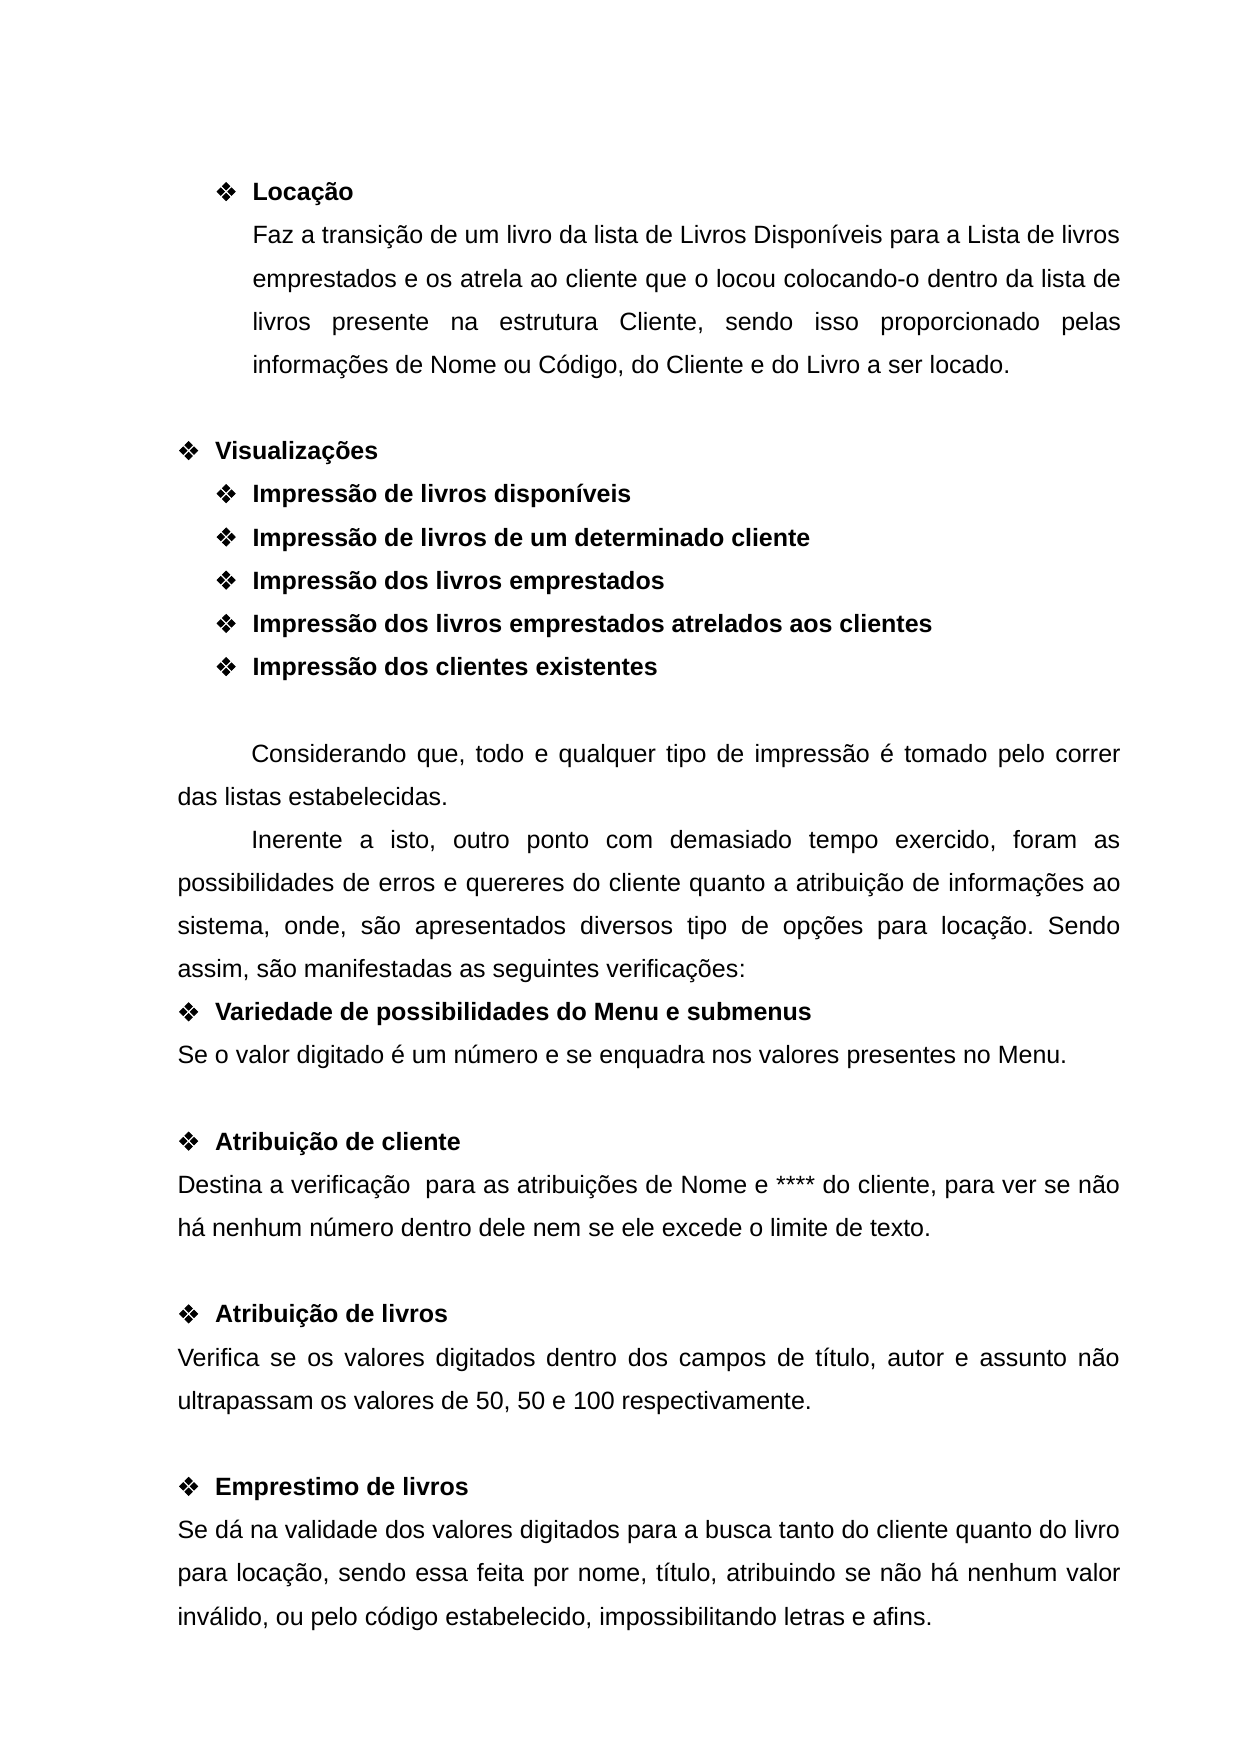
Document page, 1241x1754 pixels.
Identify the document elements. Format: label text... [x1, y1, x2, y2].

list Visualizações [177, 436, 1122, 465]
list Impressão de livros de um determinado cliente [215, 522, 1122, 551]
text Verifica se os valores digitados dentro dos campos de título, autor e assunto não ultrapassam os valores de 50, 50 e 100 respectivamente. [177, 1343, 1122, 1414]
list Impressão de livros disponíveis [215, 479, 1122, 508]
list Faz a transição de um livro da lista de Livros Disponíveis para a Lista de livros emprestados e os atrela ao cliente que o locou colocando-o dentro da lista de livros presente na estrutura Cliente, sendo isso proporcionado pelas informações de Nome ou Código, do Cliente e do Livro a ser locado. [252, 220, 1122, 378]
text Destina a verificação para as atribuições de Nome e **** do cliente, para ver se não há nenhum número dentro dele nem se ele excede o limite de texto. [177, 1170, 1122, 1242]
list Atribuição de livros [177, 1299, 1122, 1328]
text Inerente a isto, outro ponto com demasiado tempo exercido, foram as possibilidades de erros e quereres do cliente quanto a atribuição de informações ao sistema, onde, são apresentados diversos tipo de opções para locação. Sendo assim, são manifestadas as seguintes verificações: [177, 825, 1122, 983]
text Se o valor digitado é um número e se enquadra nos valores presentes no Menu. [177, 1041, 1122, 1069]
list Locação [215, 177, 1122, 206]
text Considerando que, todo e qualquer tipo de impressão é tomado pelo correr das listas estabelecidas. [177, 738, 1122, 810]
list Impressão dos livros emprestados [215, 566, 1122, 594]
list Variedade de possibilidades do Menu e submenus [177, 997, 1122, 1026]
list Impressão dos livros emprestados atrelados aos clientes [215, 609, 1122, 638]
list Atribuição de cliente [177, 1127, 1122, 1156]
list Emprestimo de livros [177, 1472, 1122, 1501]
list Impressão dos clientes existentes [215, 652, 1122, 681]
text Se dá na validade dos valores digitados para a busca tanto do cliente quanto do livro para locação, sendo essa feita por nome, título, atribuindo se não há nenhum valor inválido, ou pelo código estabelecido, impossibilitando letras e afins. [177, 1515, 1122, 1630]
